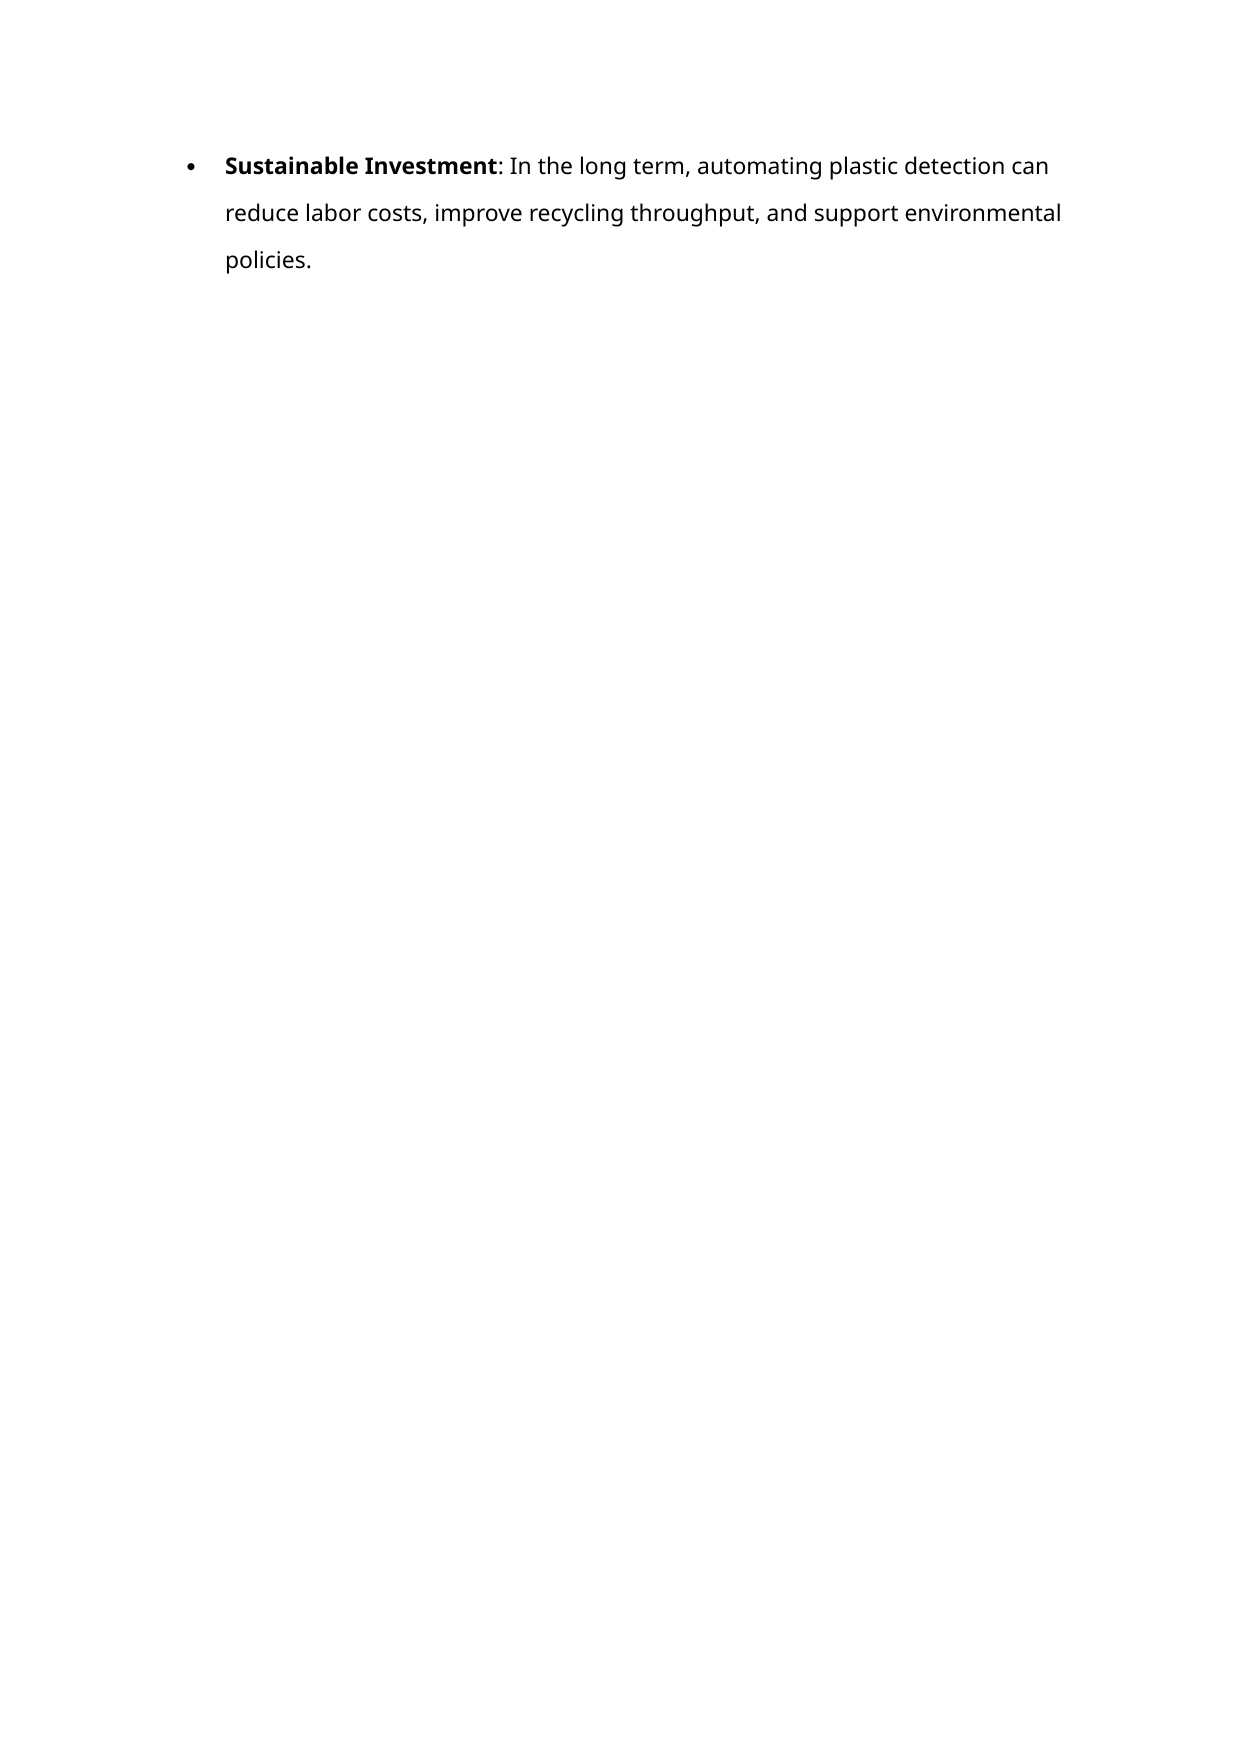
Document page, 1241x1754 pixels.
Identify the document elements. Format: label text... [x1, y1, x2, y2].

list Sustainable Investment: In the long term, automating plastic detection can reduce labor costs, improve recycling throughput, and support environmental policies. [187, 150, 1090, 275]
